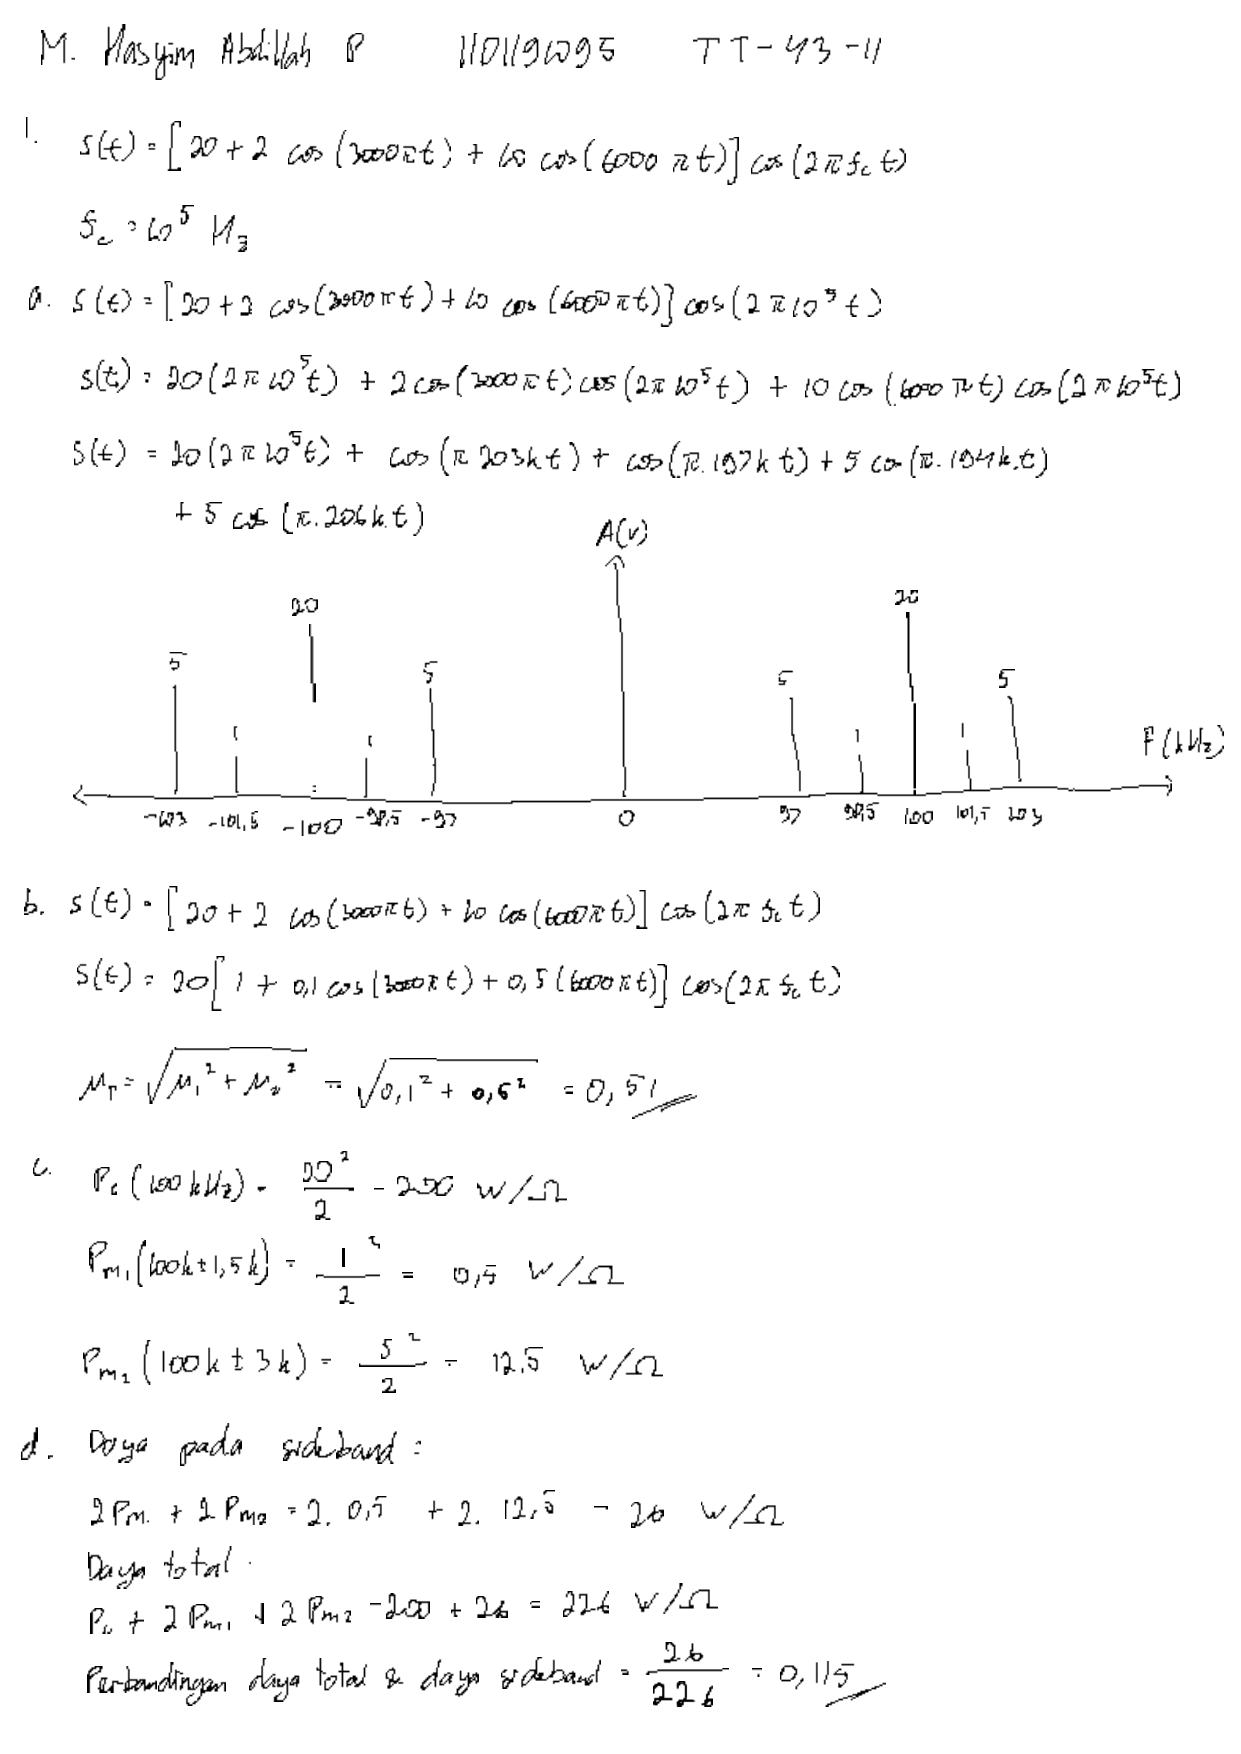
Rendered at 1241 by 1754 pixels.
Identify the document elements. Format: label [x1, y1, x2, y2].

picture [88, 1552, 145, 1589]
picture [673, 137, 739, 185]
picture [631, 1502, 664, 1528]
picture [283, 502, 293, 534]
picture [793, 288, 881, 317]
picture [529, 1256, 624, 1286]
picture [41, 30, 75, 65]
picture [282, 1596, 351, 1626]
picture [635, 1583, 718, 1614]
picture [505, 1490, 555, 1519]
picture [29, 286, 50, 310]
picture [105, 24, 194, 80]
picture [359, 1333, 427, 1367]
picture [150, 1238, 268, 1285]
picture [91, 1498, 149, 1529]
picture [895, 590, 918, 605]
picture [191, 136, 267, 160]
picture [297, 502, 423, 536]
picture [347, 33, 371, 62]
picture [21, 1426, 38, 1460]
picture [213, 215, 247, 252]
picture [370, 1603, 381, 1610]
picture [621, 1642, 729, 1707]
picture [288, 130, 451, 168]
picture [451, 1603, 461, 1617]
picture [564, 1086, 573, 1094]
picture [164, 1546, 251, 1579]
picture [316, 1236, 380, 1304]
picture [303, 1151, 354, 1220]
picture [374, 1188, 384, 1194]
picture [290, 890, 715, 929]
picture [476, 1596, 508, 1618]
picture [358, 1058, 538, 1108]
picture [468, 144, 483, 164]
picture [73, 281, 252, 321]
picture [587, 1073, 697, 1119]
picture [128, 205, 194, 241]
picture [701, 1494, 784, 1529]
picture [73, 518, 1224, 836]
picture [90, 1430, 147, 1463]
picture [445, 1360, 457, 1366]
picture [70, 887, 151, 919]
picture [286, 1260, 295, 1267]
picture [499, 143, 525, 167]
picture [158, 1662, 226, 1706]
picture [164, 1604, 230, 1632]
picture [94, 1167, 117, 1195]
picture [693, 35, 881, 64]
picture [172, 431, 329, 468]
picture [233, 508, 268, 529]
picture [180, 1423, 242, 1466]
picture [594, 1506, 608, 1514]
picture [391, 365, 571, 397]
picture [288, 1496, 479, 1526]
picture [80, 210, 113, 245]
picture [168, 886, 267, 931]
picture [292, 598, 318, 616]
picture [79, 1047, 307, 1104]
picture [501, 1657, 601, 1689]
picture [90, 1608, 144, 1634]
picture [780, 1661, 886, 1707]
picture [580, 366, 748, 404]
picture [87, 1666, 157, 1693]
picture [752, 1668, 762, 1677]
picture [390, 436, 609, 476]
picture [83, 1340, 331, 1385]
picture [454, 1265, 496, 1288]
picture [397, 1176, 453, 1196]
picture [683, 966, 840, 1004]
picture [325, 1081, 341, 1088]
picture [222, 28, 310, 69]
picture [249, 1658, 479, 1702]
picture [563, 1591, 609, 1617]
picture [81, 357, 130, 393]
picture [460, 33, 614, 68]
picture [530, 1601, 540, 1608]
picture [386, 1593, 430, 1619]
picture [33, 1158, 51, 1176]
picture [361, 371, 375, 390]
picture [74, 438, 156, 467]
picture [294, 964, 667, 1008]
picture [580, 1348, 663, 1380]
picture [77, 958, 153, 992]
picture [89, 1240, 146, 1287]
picture [176, 502, 222, 524]
picture [270, 281, 785, 327]
picture [627, 441, 919, 478]
picture [174, 956, 277, 1011]
picture [171, 1496, 266, 1525]
picture [347, 444, 363, 462]
picture [920, 446, 1047, 478]
picture [132, 1164, 266, 1202]
picture [805, 369, 1180, 406]
picture [382, 1378, 396, 1393]
picture [24, 888, 44, 915]
picture [718, 891, 820, 922]
picture [255, 1603, 264, 1624]
picture [80, 121, 181, 171]
picture [770, 376, 787, 397]
picture [26, 117, 37, 143]
picture [402, 1272, 413, 1278]
picture [283, 1427, 421, 1464]
picture [477, 1175, 567, 1204]
picture [144, 355, 337, 396]
picture [541, 139, 595, 171]
picture [493, 1347, 543, 1375]
picture [751, 144, 906, 179]
picture [602, 149, 657, 173]
